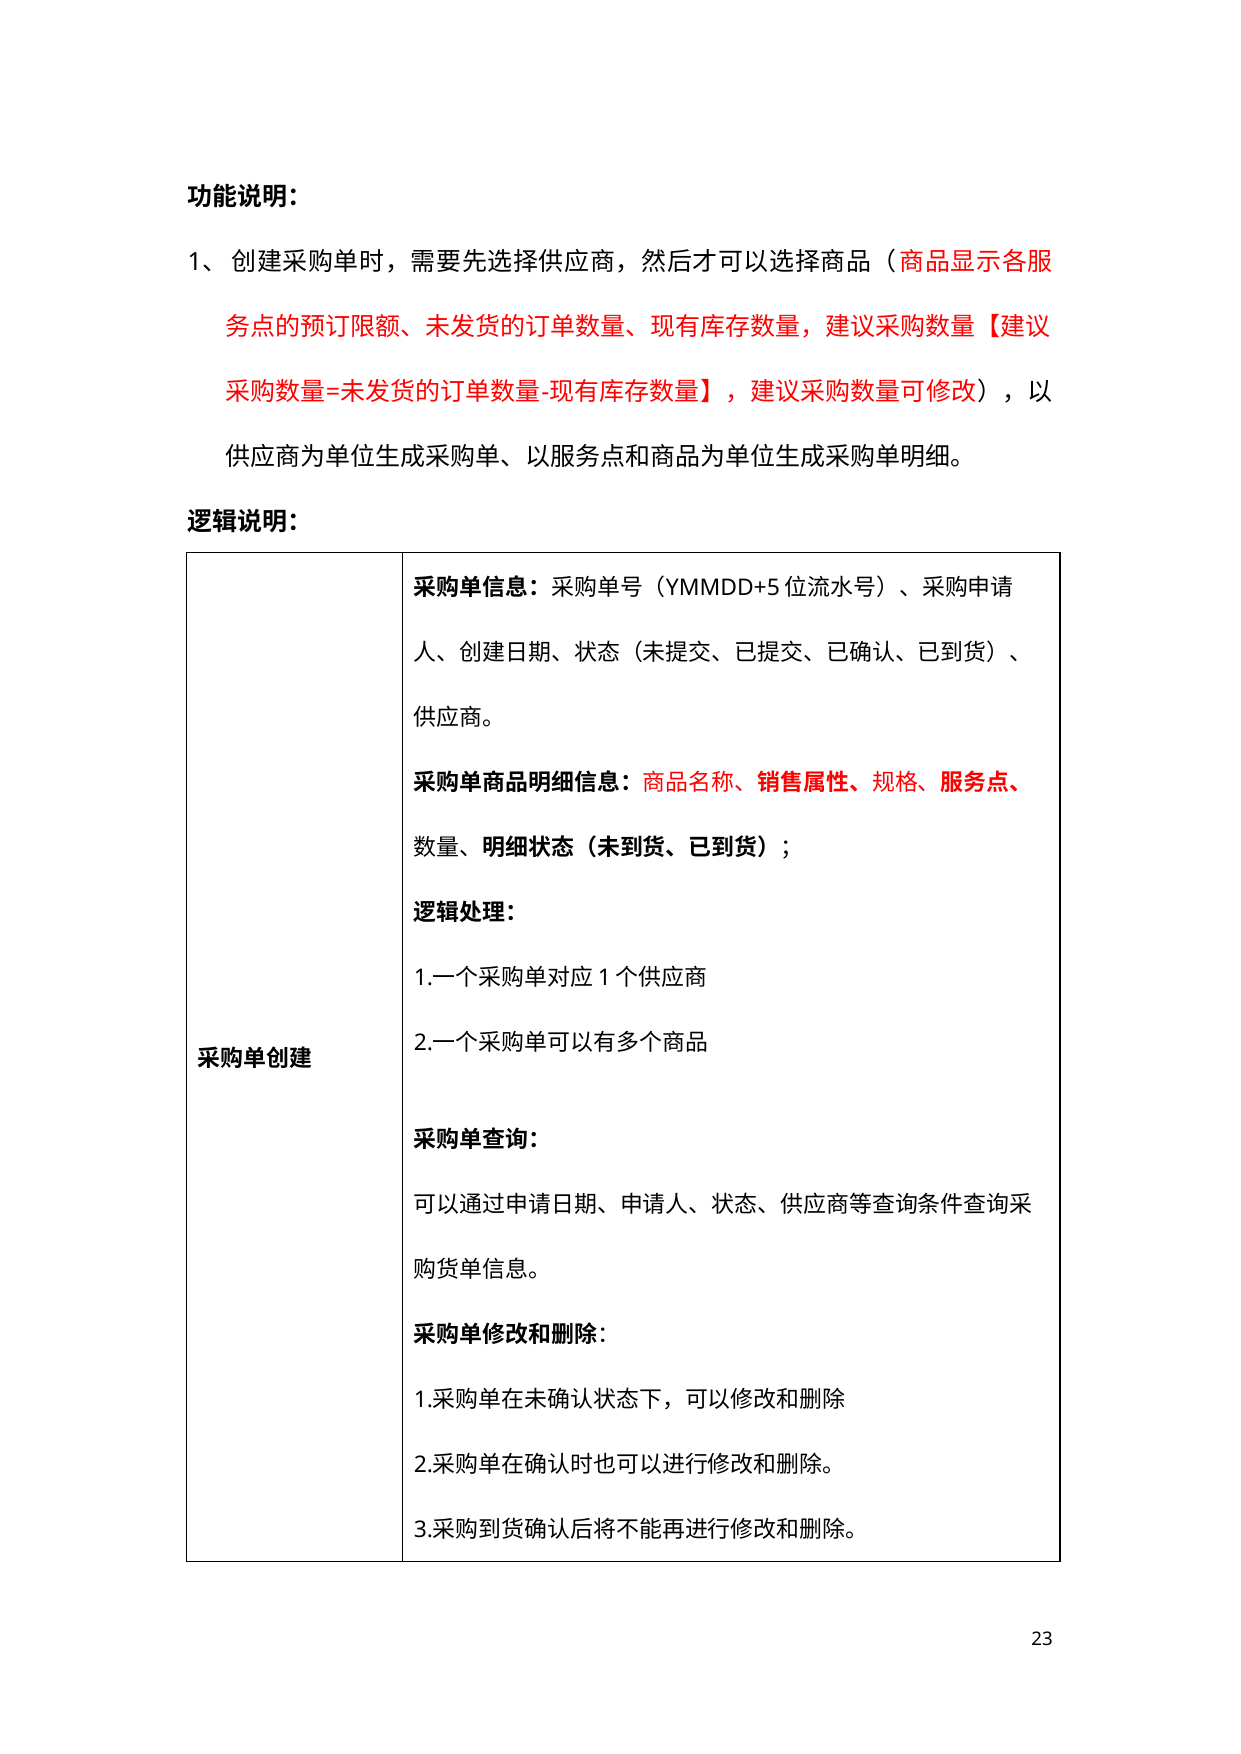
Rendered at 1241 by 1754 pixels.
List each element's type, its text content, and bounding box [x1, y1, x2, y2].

table_header 采购单创建 [187, 553, 402, 1561]
table_header 采购单信息：采购单号（YMMDD+5位流水号）、采购申请人、创建日期、状态（未提交、已提交、已确认、已到货）、供应商。 采购单商品明细信息：商品名称、销售属性、规格、服务点、数量、明细状态（未到货、已到货）； 逻辑处理： 1.一个采购单对应1个供应商 2.一个采购单可以有多个商品 采购单查询： 可以通过申请日期、申请人、状态、供应商等查询条件查询采购货单信息。 采购单修改和删除： 1.采购单在未确认状态下，可以修改和删除 2.采购单在确认时也可以进行修改和删除。 3.采购到货确认后将不能再进行修改和删除。 [403, 553, 1059, 1561]
list 创建采购单时，需要先选择供应商，然后才可以选择商品（商品显示各服务点的预订限额、未发货的订单数量、现有库存数量，建议采购数量【建议采购数量=未发货的订单数量-现有库存数量】，建议采购数量可修改），以供应商为单位生成采购单、以服务点和商品为单位生成采购单明细。 [187, 227, 1053, 487]
text 逻辑说明： [187, 487, 1053, 552]
text 功能说明： [187, 162, 1053, 227]
